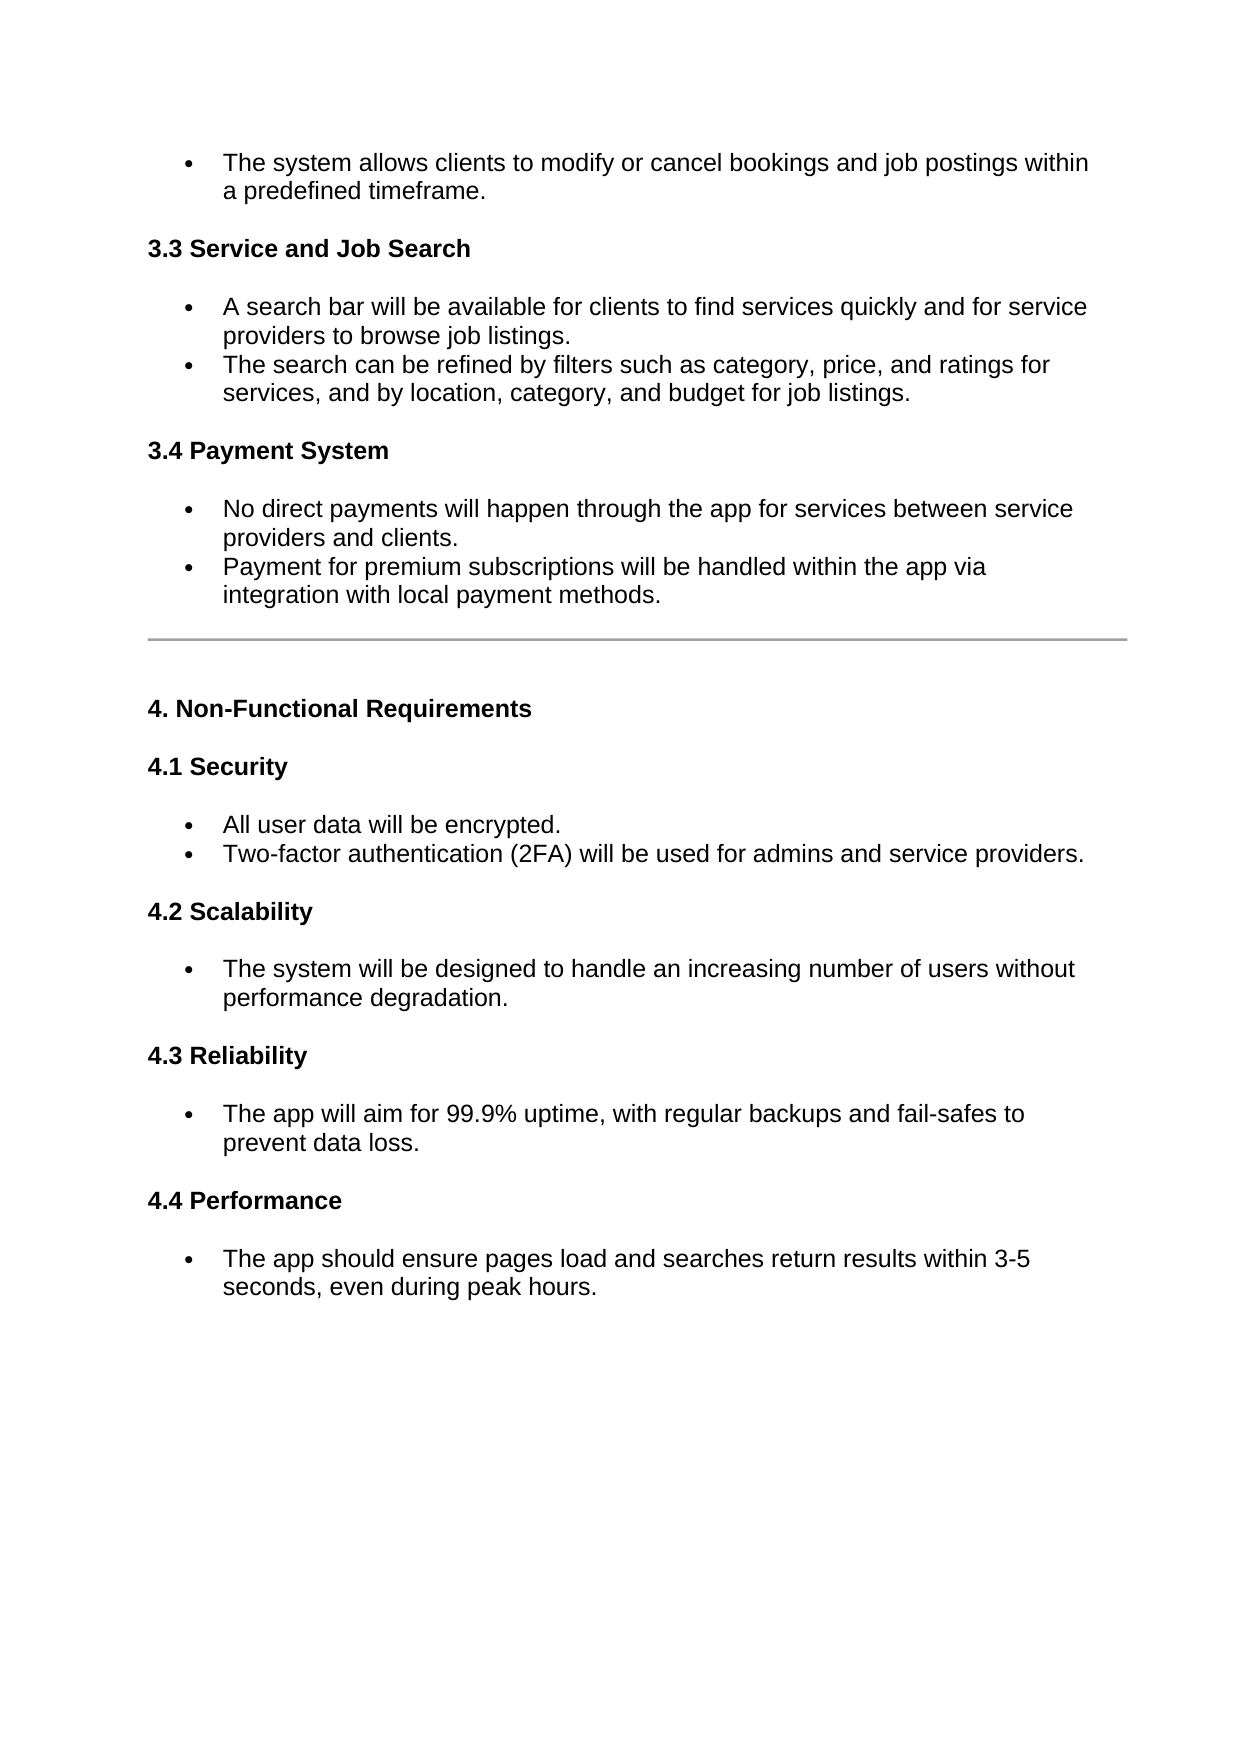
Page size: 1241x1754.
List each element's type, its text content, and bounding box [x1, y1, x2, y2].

text 4. Non-Functional Requirements [148, 694, 1093, 723]
list No direct payments will happen through the app for services between service providers and clients. [185, 494, 1093, 552]
list The system allows clients to modify or cancel bookings and job postings within a predefined timeframe. [185, 148, 1093, 205]
list All user data will be encrypted. [185, 810, 1093, 838]
list Two-factor authentication (2FA) will be used for admins and service providers. [185, 838, 1093, 867]
text 4.2 Scalability [148, 896, 1093, 925]
list The search can be refined by filters such as category, price, and ratings for services, and by location, category, and budget for job listings. [185, 350, 1093, 407]
list Payment for premium subscriptions will be handled within the app via integration with local payment methods. [185, 552, 1093, 609]
list The system will be designed to handle an increasing number of users without performance degradation. [185, 954, 1093, 1012]
text 3.3 Service and Job Search [148, 234, 1093, 263]
text 4.4 Performance [148, 1186, 1093, 1214]
text 3.4 Payment System [148, 436, 1093, 465]
list The app will aim for 99.9% uptime, with regular backups and fail-safes to prevent data loss. [185, 1099, 1093, 1156]
text 4.1 Security [148, 752, 1093, 781]
text 4.3 Reliability [148, 1041, 1093, 1070]
list The app should ensure pages load and searches return results within 3-5 seconds, even during peak hours. [185, 1243, 1093, 1301]
list A search bar will be available for clients to find services quickly and for service providers to browse job listings. [185, 292, 1093, 350]
